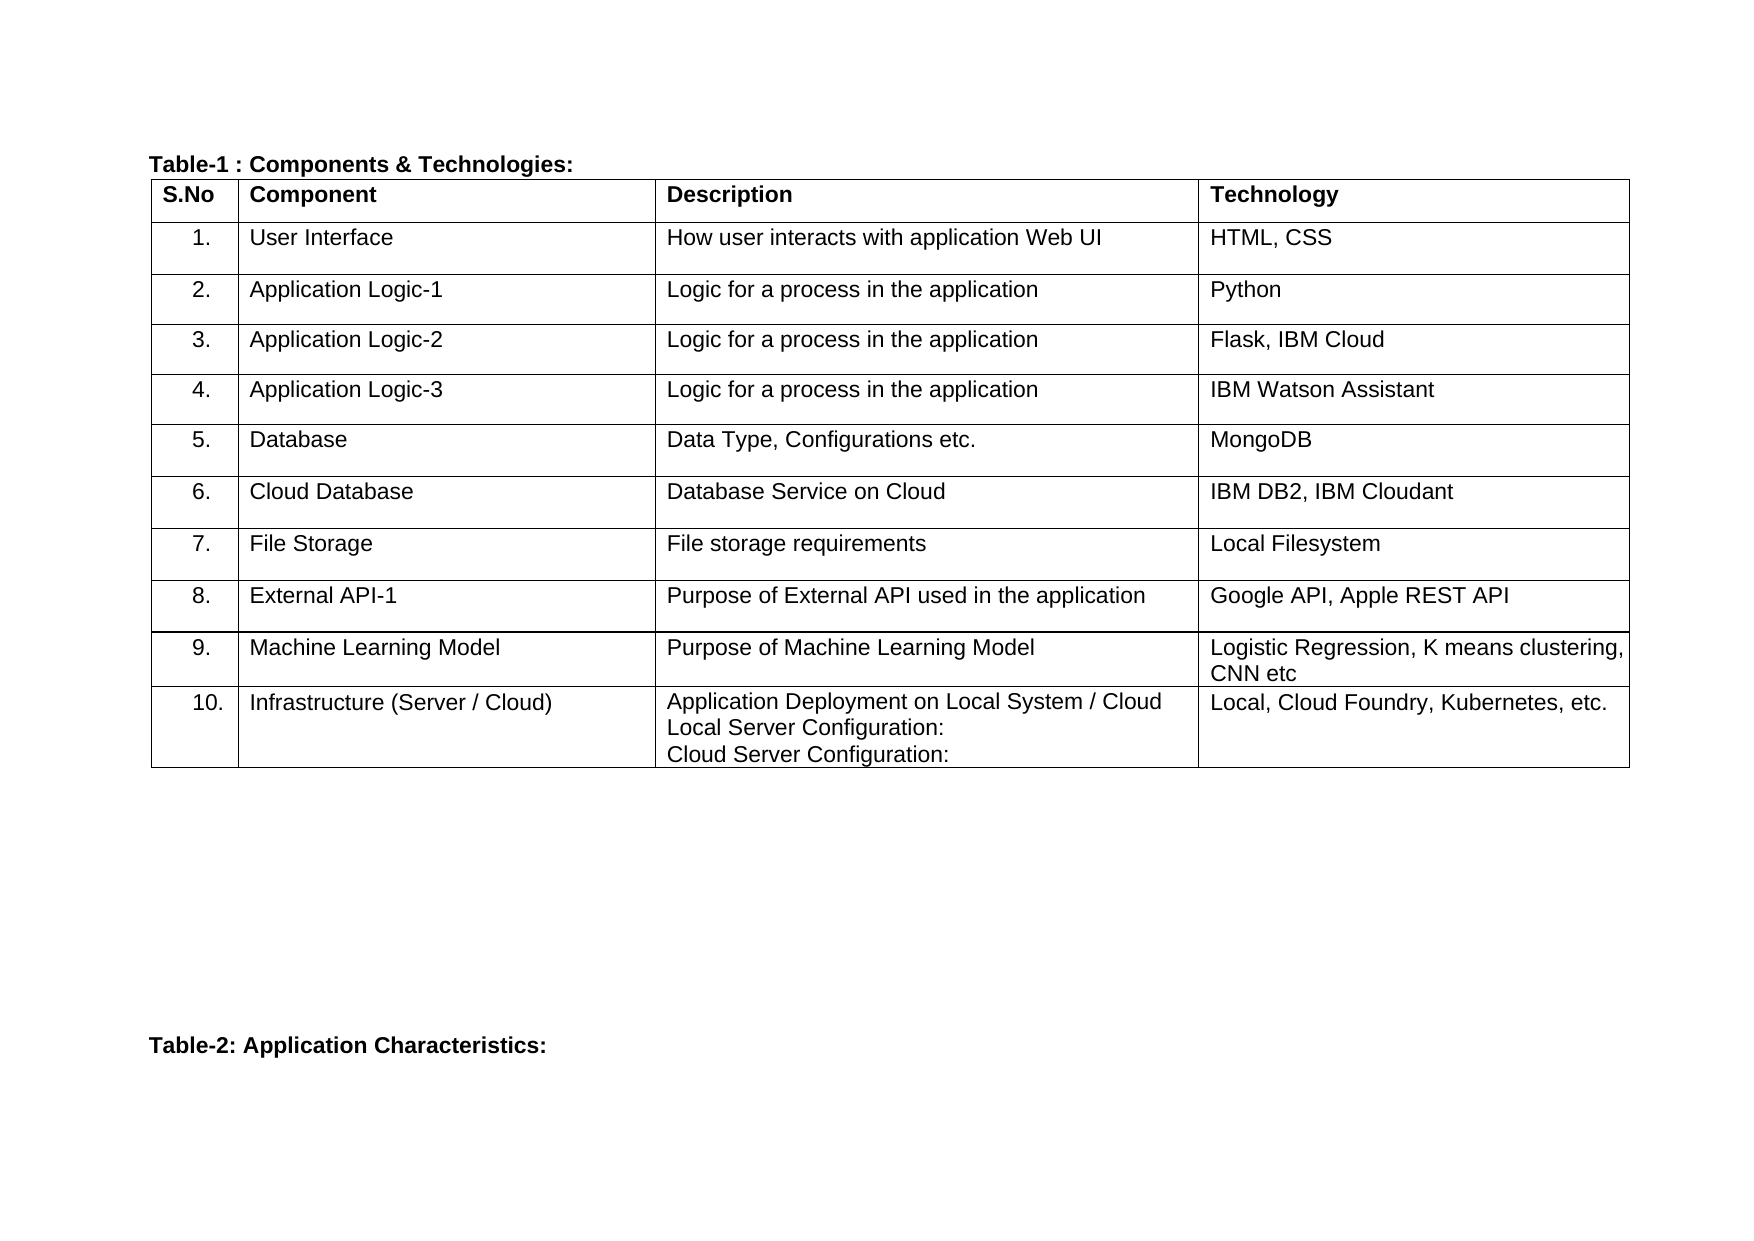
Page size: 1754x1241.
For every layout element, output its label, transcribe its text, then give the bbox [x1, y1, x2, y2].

table_cell Purpose of External API used in the application [656, 581, 1198, 631]
table_cell Python [1199, 275, 1629, 324]
table_cell 8. [152, 581, 238, 631]
table_cell Database Service on Cloud [656, 477, 1198, 528]
table_cell Cloud Database [239, 477, 655, 528]
table_cell HTML, CSS [1199, 223, 1629, 274]
table_header S.No [152, 180, 238, 222]
table_cell 9. [152, 633, 238, 686]
table_header Description [656, 180, 1198, 222]
table_cell Logic for a process in the application [656, 275, 1198, 324]
table_cell 5. [152, 425, 238, 476]
table_cell Purpose of Machine Learning Model [656, 633, 1198, 686]
table_cell 6. [152, 477, 238, 528]
table_cell Application Deployment on Local System / Cloud Local Server Configuration: Cloud Server Configuration: [656, 687, 1198, 767]
table_cell 7. [152, 529, 238, 579]
table_cell File storage requirements [656, 529, 1198, 579]
table_cell Logistic Regression, K means clustering, CNN etc [1199, 633, 1629, 686]
table_cell Infrastructure (Server / Cloud) [239, 687, 655, 767]
table_cell Local, Cloud Foundry, Kubernetes, etc. [1199, 687, 1629, 767]
table_cell Google API, Apple REST API [1199, 581, 1629, 631]
text Table-1 : Components & Technologies: [148, 151, 1631, 177]
table_cell File Storage [239, 529, 655, 579]
table_cell External API-1 [239, 581, 655, 631]
table_cell 1. [152, 223, 238, 274]
table_cell Logic for a process in the application [656, 325, 1198, 374]
table_cell Local Filesystem [1199, 529, 1629, 579]
table_cell 3. [152, 325, 238, 374]
table_cell Flask, IBM Cloud [1199, 325, 1629, 374]
table_cell MongoDB [1199, 425, 1629, 476]
table_cell Database [239, 425, 655, 476]
table_cell Data Type, Configurations etc. [656, 425, 1198, 476]
table_cell Application Logic-3 [239, 375, 655, 424]
table_header Component [239, 180, 655, 222]
table_cell 2. [152, 275, 238, 324]
text Table-2: Application Characteristics: [148, 1032, 1631, 1058]
table_cell Logic for a process in the application [656, 375, 1198, 424]
table_cell Application Logic-2 [239, 325, 655, 374]
table_cell 4. [152, 375, 238, 424]
table_cell 10. [152, 687, 238, 767]
table_cell How user interacts with application Web UI [656, 223, 1198, 274]
table_cell Application Logic-1 [239, 275, 655, 324]
table_cell User Interface [239, 223, 655, 274]
table_cell Machine Learning Model [239, 633, 655, 686]
table_cell IBM DB2, IBM Cloudant [1199, 477, 1629, 528]
table_header Technology [1199, 180, 1629, 222]
table_cell IBM Watson Assistant [1199, 375, 1629, 424]
